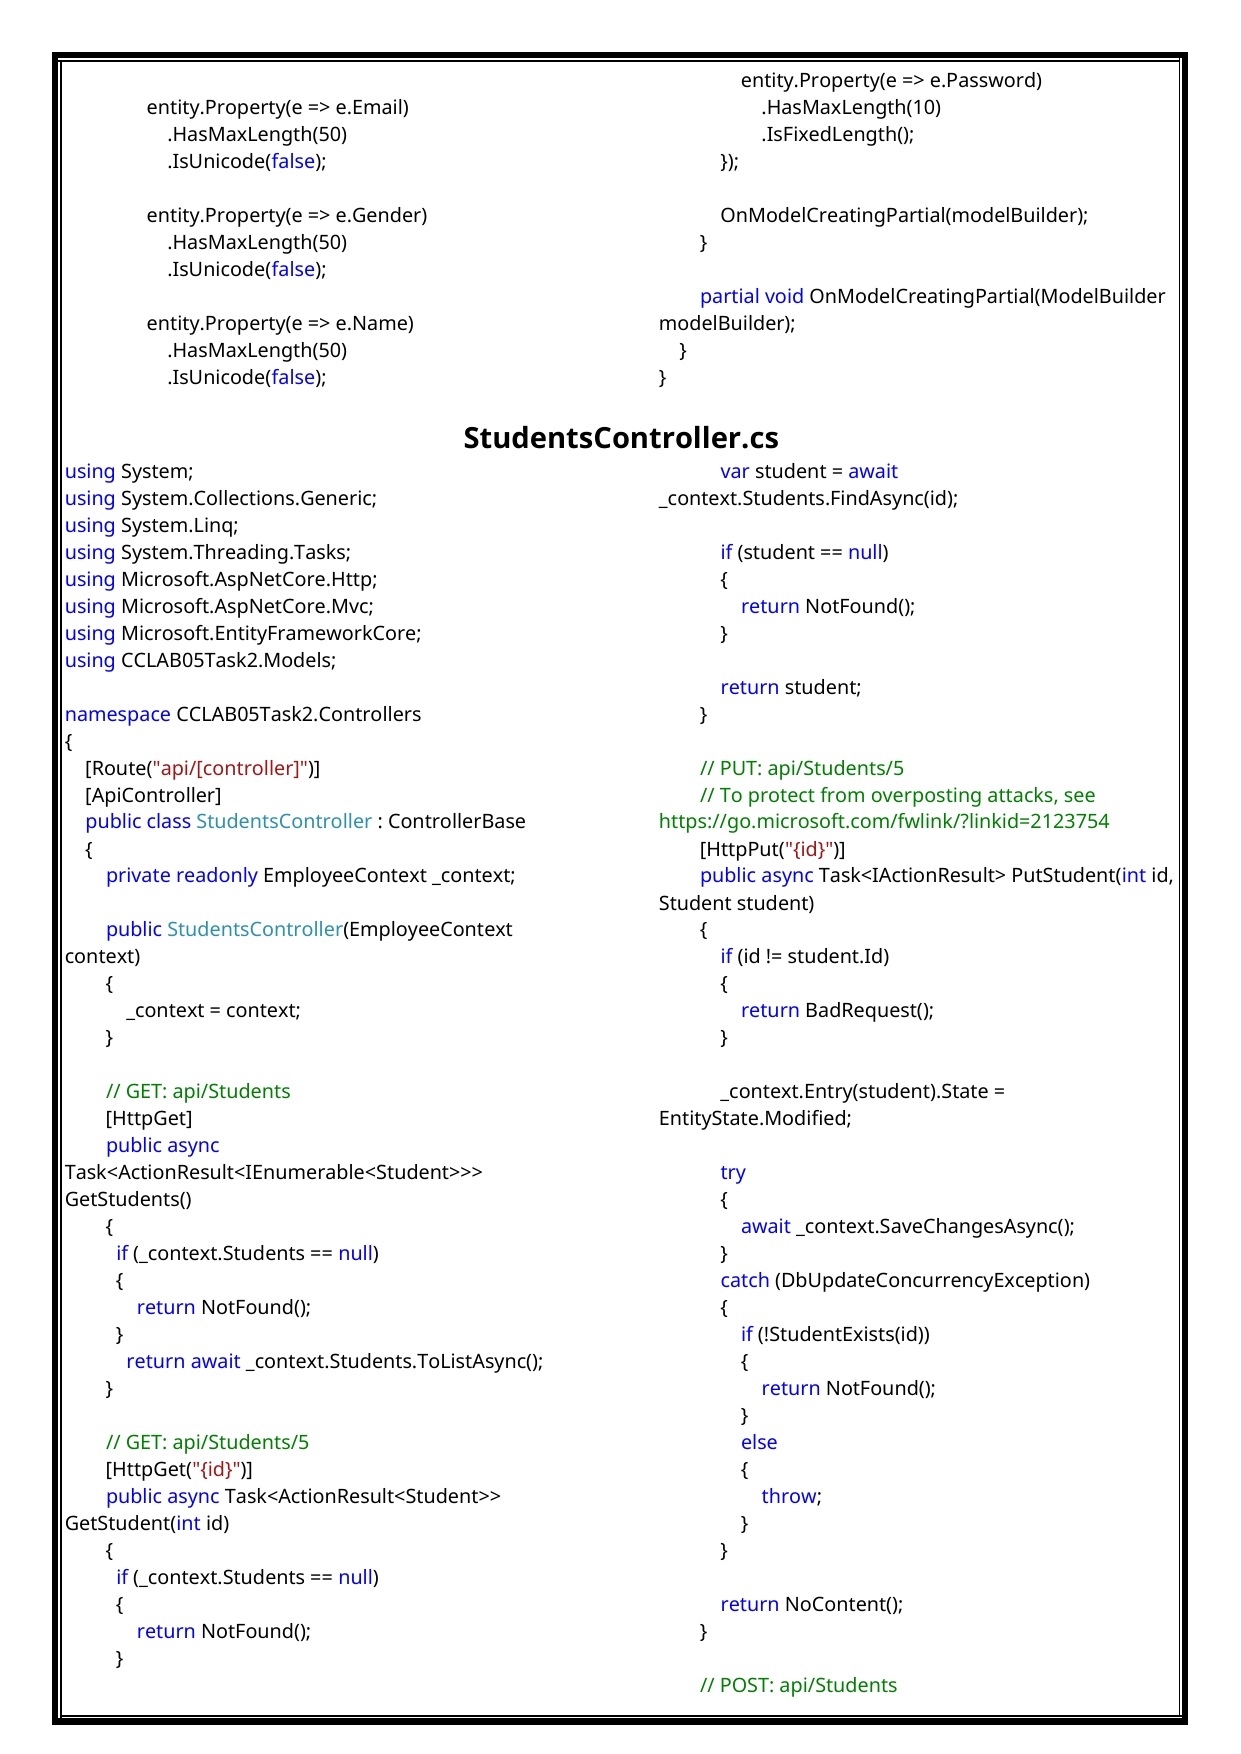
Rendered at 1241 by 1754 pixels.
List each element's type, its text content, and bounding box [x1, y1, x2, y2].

text public StudentsController(EmployeeContext context) [64, 916, 584, 970]
text .HasMaxLength(50) [64, 336, 584, 363]
text return student; [659, 673, 1178, 700]
text .IsUnicode(false); [64, 256, 584, 282]
text } [64, 1374, 584, 1401]
text [Route("api/[controller]")] [64, 754, 584, 781]
text using Microsoft.AspNetCore.Mvc; [64, 592, 584, 619]
text { [659, 970, 1178, 997]
text } [659, 1401, 1178, 1428]
text .IsFixedLength(); [659, 121, 1178, 148]
text { [659, 1293, 1178, 1320]
text } [659, 1239, 1178, 1266]
text entity.Property(e => e.Name) [64, 309, 584, 336]
text } [64, 1024, 584, 1051]
text } [659, 1536, 1178, 1563]
text return NotFound(); [659, 1374, 1178, 1401]
text { [659, 1186, 1178, 1212]
text public async Task<IActionResult> PutStudent(int id, Student student) [659, 862, 1178, 916]
text return NotFound(); [64, 1293, 584, 1320]
text catch (DbUpdateConcurrencyException) [659, 1266, 1178, 1293]
text using System.Linq; [64, 511, 584, 538]
text StudentsController.cs [64, 417, 1178, 457]
text throw; [659, 1482, 1178, 1509]
text } [64, 1320, 584, 1347]
text public async Task<ActionResult<Student>> GetStudent(int id) [64, 1482, 584, 1536]
text namespace CCLAB05Task2.Controllers [64, 700, 584, 727]
text .HasMaxLength(10) [659, 94, 1178, 121]
text [ApiController] [64, 781, 584, 808]
text } [659, 1509, 1178, 1536]
text return NotFound(); [659, 592, 1178, 619]
text .HasMaxLength(50) [64, 228, 584, 256]
text .IsUnicode(false); [64, 148, 584, 174]
text [HttpGet("{id}")] [64, 1455, 584, 1482]
text } [64, 1644, 584, 1671]
text { [659, 916, 1178, 943]
text } [659, 700, 1178, 727]
text .HasMaxLength(50) [64, 121, 584, 148]
text { [64, 970, 584, 997]
text return await _context.Students.ToListAsync(); [64, 1347, 584, 1374]
text if (_context.Students == null) [64, 1239, 584, 1266]
text { [659, 1455, 1178, 1482]
text return NotFound(); [64, 1617, 584, 1644]
text entity.Property(e => e.Gender) [64, 202, 584, 228]
text if (student == null) [659, 538, 1178, 565]
text using System; [64, 457, 584, 484]
text using CCLAB05Task2.Models; [64, 646, 584, 673]
text entity.Property(e => e.Password) [659, 67, 1178, 94]
text partial void OnModelCreatingPartial(ModelBuilder modelBuilder); [659, 282, 1178, 336]
text { [64, 1266, 584, 1293]
text OnModelCreatingPartial(modelBuilder); [659, 202, 1178, 228]
text }); [659, 148, 1178, 174]
text return NoContent(); [659, 1590, 1178, 1617]
text entity.Property(e => e.Email) [64, 94, 584, 121]
text // GET: api/Students [64, 1078, 584, 1104]
text .IsUnicode(false); [64, 363, 584, 390]
text if (_context.Students == null) [64, 1563, 584, 1590]
text if (id != student.Id) [659, 943, 1178, 970]
text { [659, 1347, 1178, 1374]
text using Microsoft.EntityFrameworkCore; [64, 619, 584, 646]
text } [659, 1024, 1178, 1051]
text } [659, 363, 1178, 390]
text public async Task<ActionResult<IEnumerable<Student>>> GetStudents() [64, 1132, 584, 1212]
text return BadRequest(); [659, 997, 1178, 1024]
text { [64, 1590, 584, 1617]
text var student = await _context.Students.FindAsync(id); [659, 457, 1178, 511]
text [HttpPut("{id}")] [659, 835, 1178, 862]
text } [659, 1617, 1178, 1644]
text { [659, 565, 1178, 592]
text using System.Threading.Tasks; [64, 538, 584, 565]
text // POST: api/Students [659, 1671, 1178, 1698]
text { [64, 1212, 584, 1239]
text // To protect from overposting attacks, see https://go.microsoft.com/fwlink/?linkid=2123754 [659, 781, 1178, 835]
text { [64, 1536, 584, 1563]
text { [64, 727, 584, 754]
text _context = context; [64, 997, 584, 1024]
text private readonly EmployeeContext _context; [64, 862, 584, 889]
text } [659, 619, 1178, 646]
text else [659, 1428, 1178, 1455]
text if (!StudentExists(id)) [659, 1320, 1178, 1347]
text } [659, 336, 1178, 363]
text using Microsoft.AspNetCore.Http; [64, 565, 584, 592]
text { [64, 835, 584, 862]
text public class StudentsController : ControllerBase [64, 808, 584, 835]
text } [659, 228, 1178, 256]
text try [659, 1158, 1178, 1186]
text _context.Entry(student).State = EntityState.Modified; [659, 1078, 1178, 1132]
text [HttpGet] [64, 1104, 584, 1132]
text using System.Collections.Generic; [64, 484, 584, 511]
text // GET: api/Students/5 [64, 1428, 584, 1455]
text // PUT: api/Students/5 [659, 754, 1178, 781]
text await _context.SaveChangesAsync(); [659, 1212, 1178, 1239]
